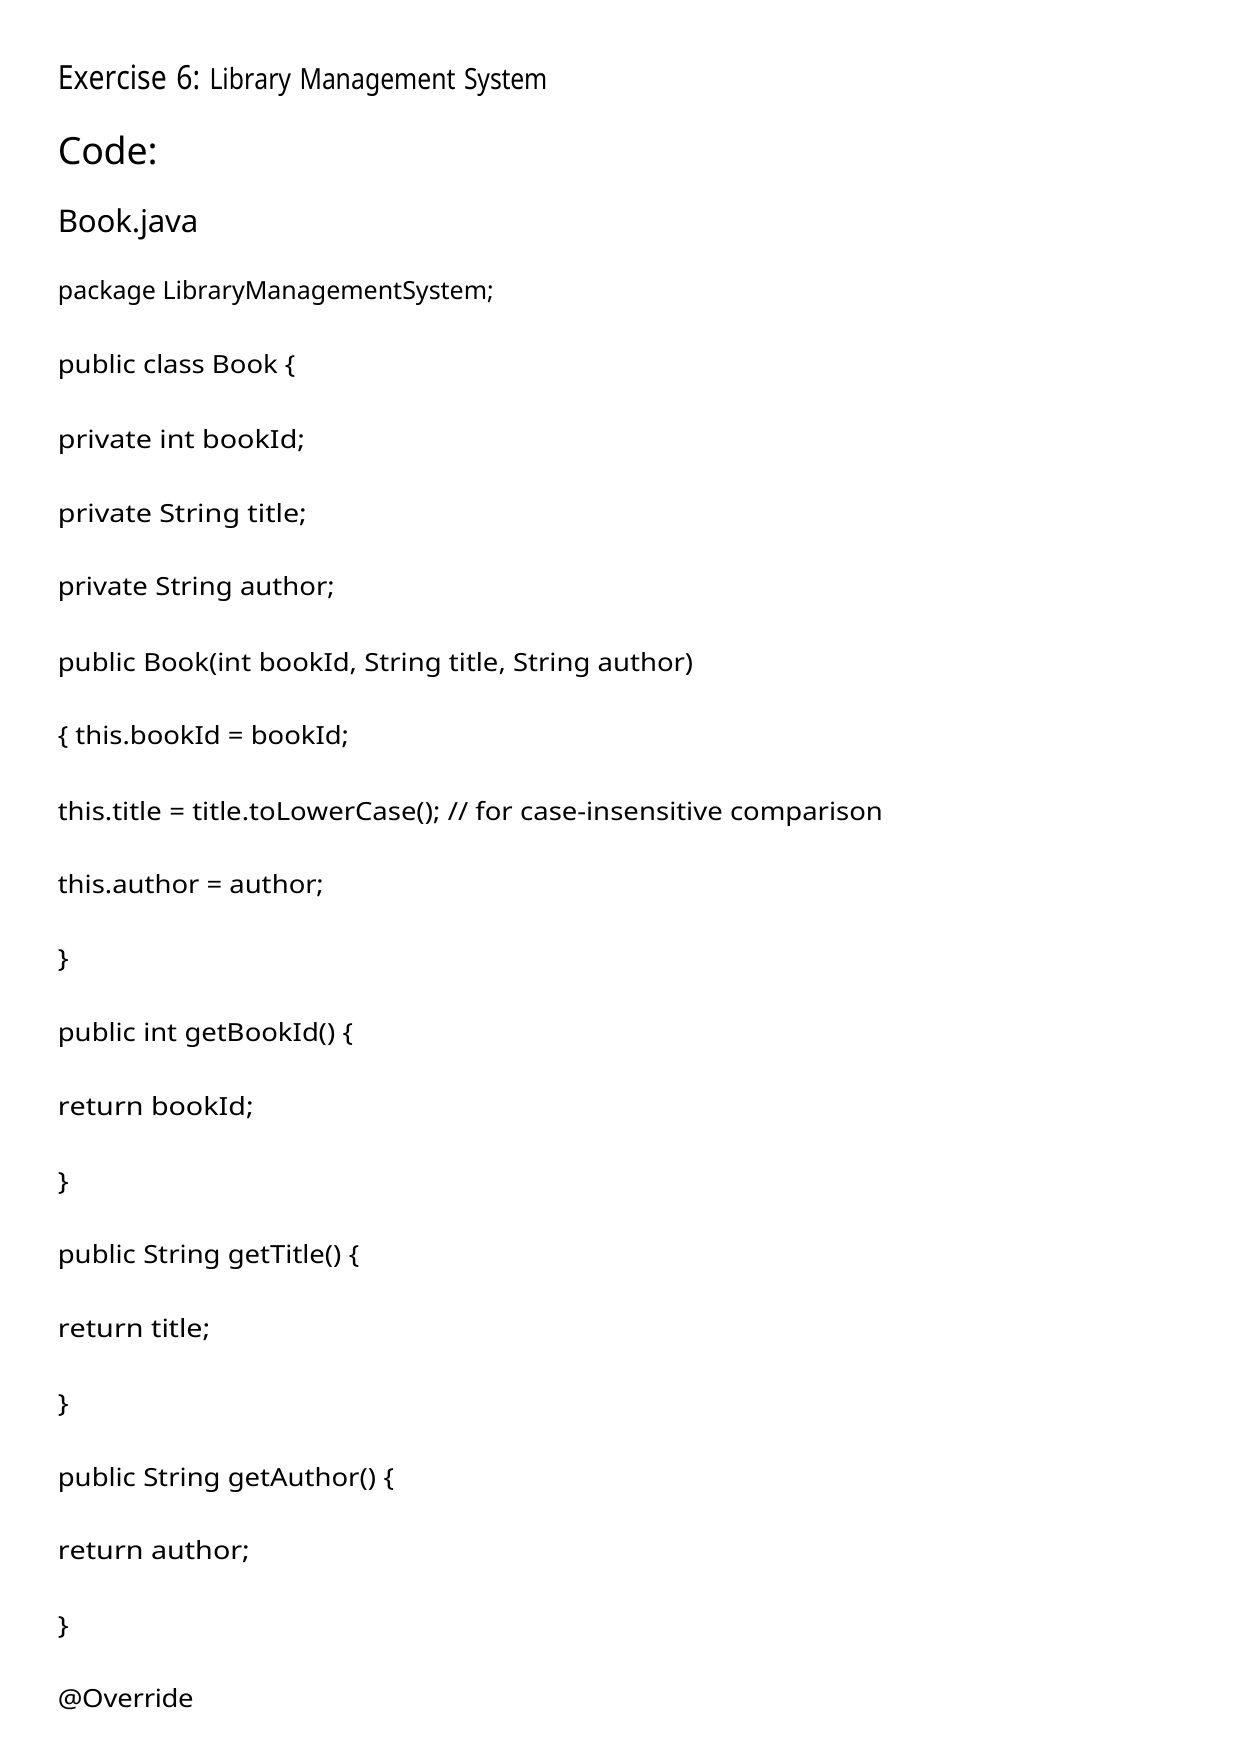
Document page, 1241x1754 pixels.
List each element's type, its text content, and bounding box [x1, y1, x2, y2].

text public String getTitle() { return title; [58, 1237, 362, 1345]
text public Book(int bookId, String title, String author) { this.bookId = bookId; [58, 644, 748, 752]
text package LibraryManagementSystem; public class Book { [58, 273, 529, 380]
text public int getBookId() { return bookId; [58, 1015, 362, 1123]
text @Override [58, 1681, 1240, 1715]
text } [58, 1164, 1240, 1198]
text this.title = title.toLowerCase(); // for case-insensitive comparison this.author = author; [58, 793, 904, 901]
text } [58, 940, 1240, 974]
text public String getAuthor() { return author; [58, 1459, 435, 1567]
subtitle Code: [58, 124, 1240, 175]
subtitle Book.java [58, 199, 1240, 242]
text } [58, 1608, 1240, 1642]
text Exercise 6: Library Management System [58, 53, 1240, 99]
text private int bookId; private String title; private String author; [58, 422, 362, 603]
text } [58, 1386, 1240, 1420]
